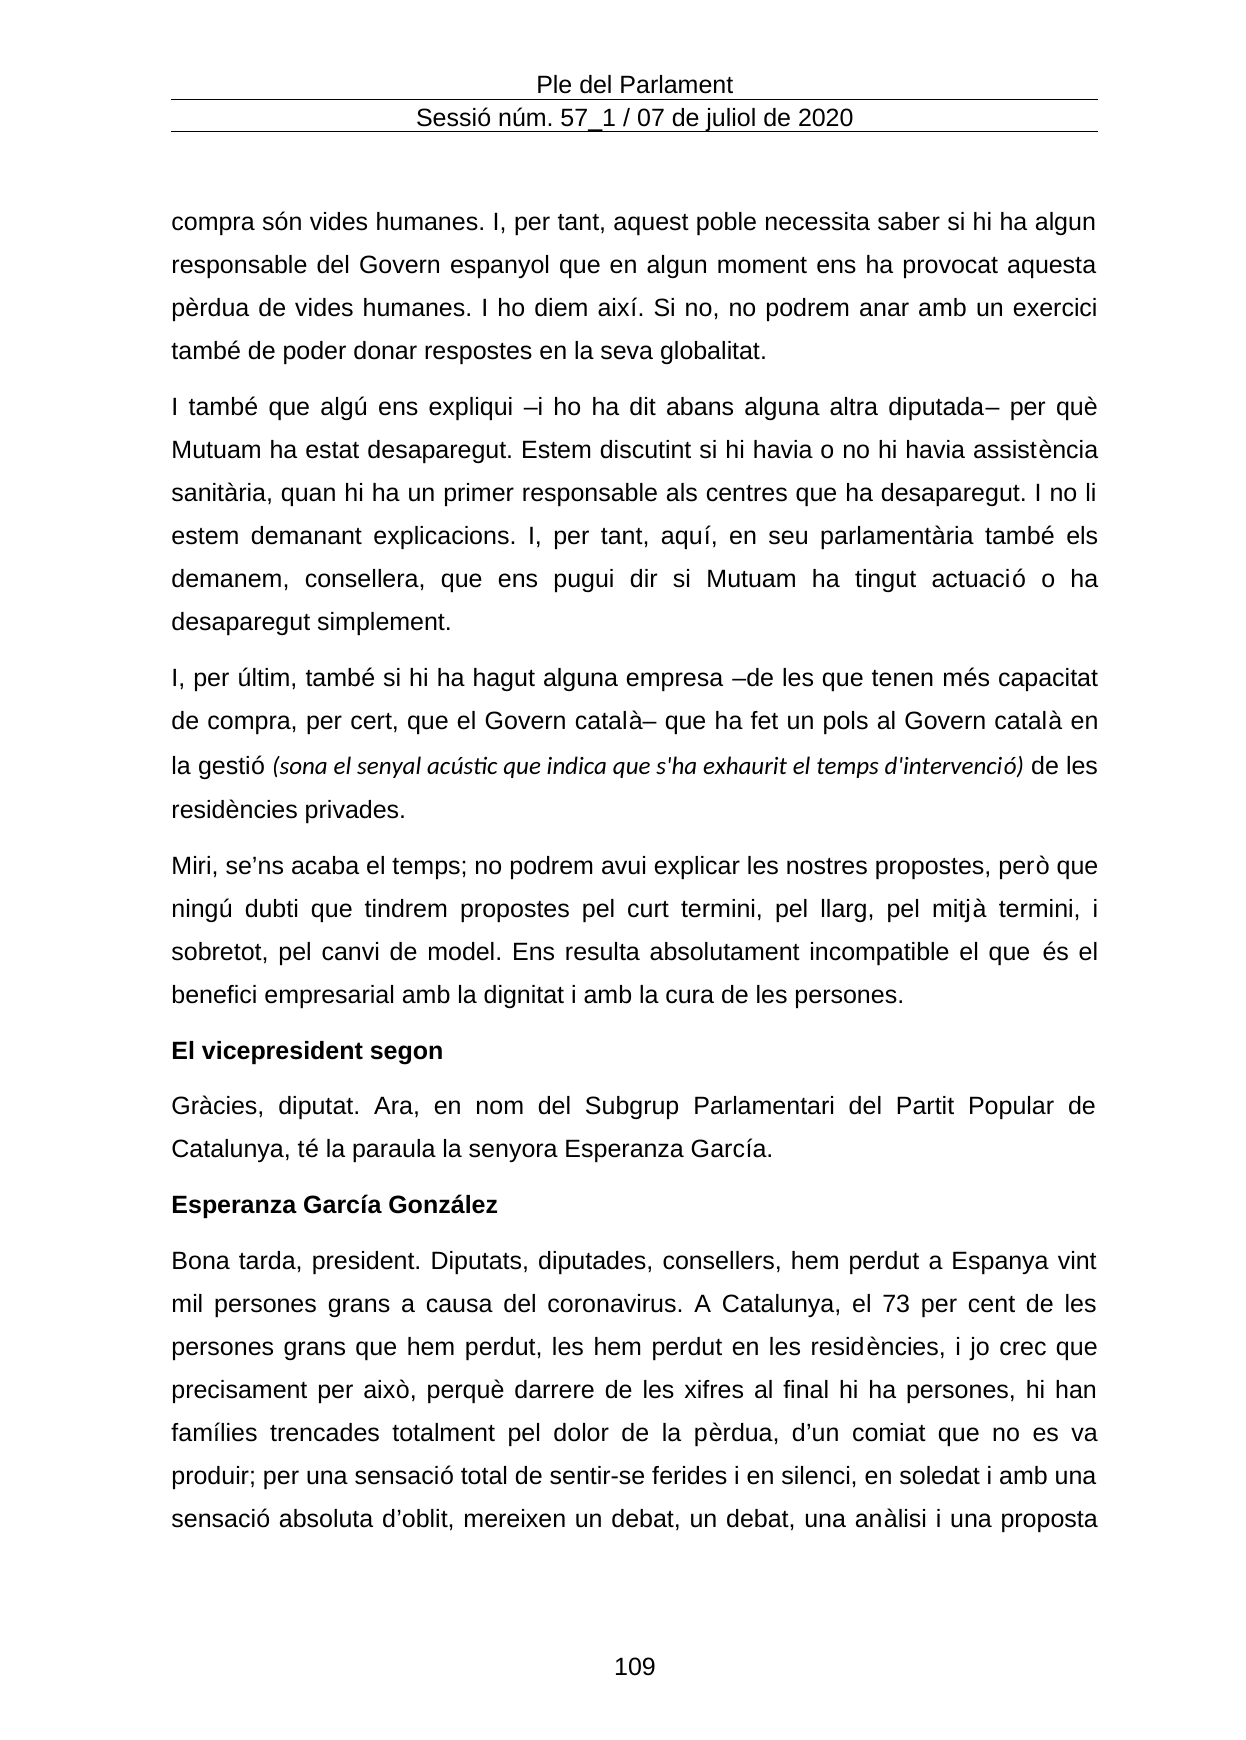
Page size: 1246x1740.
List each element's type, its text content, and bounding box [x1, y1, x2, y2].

text I també que algú ens expliqui –i ho ha dit abans alguna altra diputada– per què Mutuam ha estat desaparegut. Estem discutint si hi havia o no hi havia assistència sanitària, quan hi ha un primer responsable als centres que ha desaparegut. I no li estem demanant explicacions. I, per tant, aquí, en seu parlamentària també els demanem, consellera, que ens pugui dir si Mutuam ha tingut actuació o ha desaparegut simplement. [171, 392, 1098, 636]
text El vicepresident segon [171, 1036, 1098, 1064]
text I, per últim, també si hi ha hagut alguna empresa –de les que tenen més capacitat de compra, per cert, que el Govern català– que ha fet un pols al Govern català en la gestió (sona el senyal acústic que indica que s'ha exhaurit el temps d'intervenció) de les residències privades. [171, 663, 1098, 824]
text Miri, se’ns acaba el temps; no podrem avui explicar les nostres propostes, però que ningú dubti que tindrem propostes pel curt termini, pel llarg, pel mitjà termini, i sobretot, pel canvi de model. Ens resulta absolutament incompatible el que és el benefici empresarial amb la dignitat i amb la cura de les persones. [171, 851, 1098, 1009]
text Esperanza García González [171, 1190, 1098, 1219]
text Gràcies, diputat. Ara, en nom del Subgrup Parlamentari del Partit Popular de Catalunya, té la paraula la senyora Esperanza García. [171, 1091, 1098, 1163]
